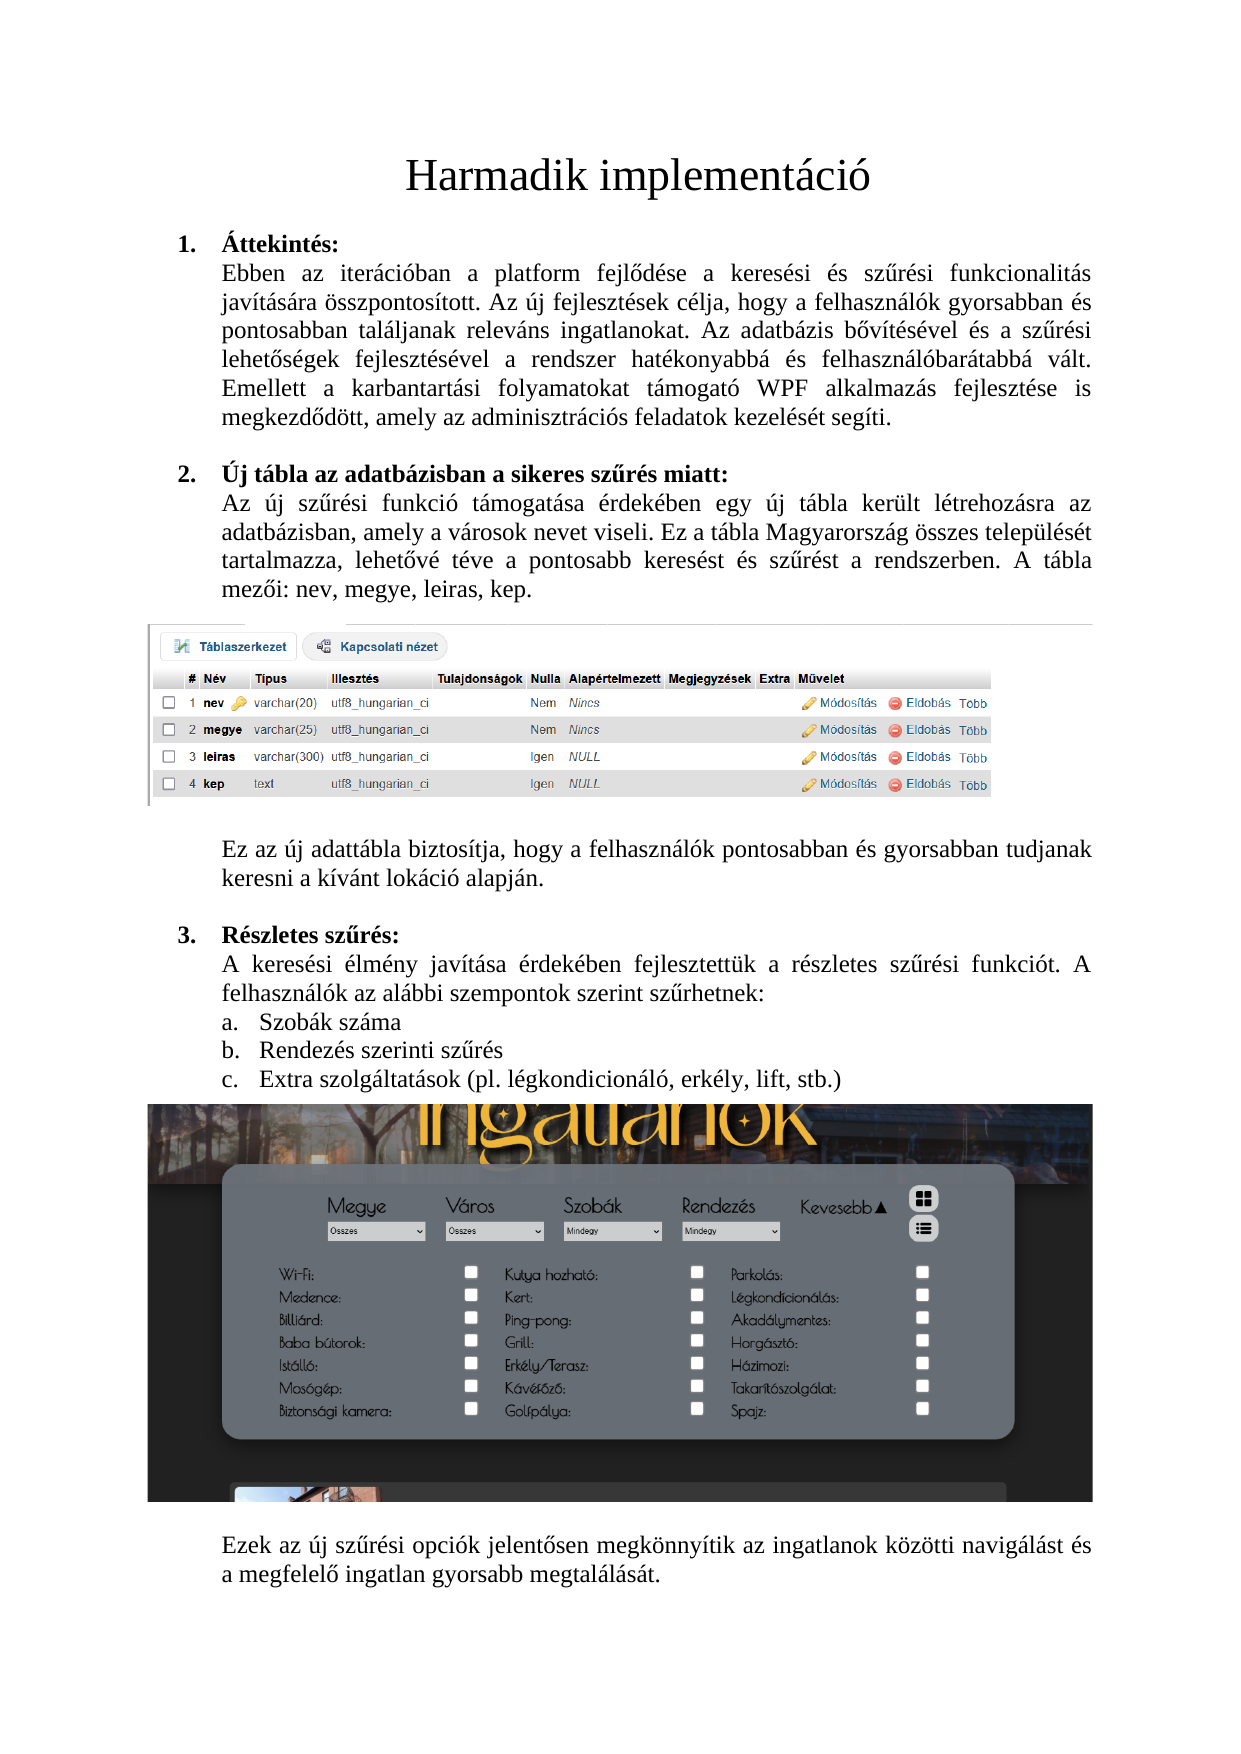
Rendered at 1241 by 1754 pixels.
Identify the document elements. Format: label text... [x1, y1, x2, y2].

list Részletes szűrés: [177, 920, 1093, 949]
list Extra szolgáltatások (pl. légkondicionáló, erkély, lift, stb.) [221, 1064, 1093, 1093]
list Rendezés szerinti szűrés [221, 1035, 1093, 1064]
text Ezek az új szűrési opciók jelentősen megkönnyítik az ingatlanok közötti navigálást és a megfelelő ingatlan gyorsabb megtalálását. [221, 1530, 1093, 1588]
list Áttekintés: [177, 229, 1093, 258]
text Ebben az iterációban a platform fejlődése a keresési és szűrési funkcionalitás javítására összpontosított. Az új fejlesztések célja, hogy a felhasználók gyorsabban és pontosabban találjanak releváns ingatlanokat. Az adatbázis bővítésével és a szűrési lehetőségek fejlesztésével a rendszer hatékonyabbá és felhasználóbarátabbá vált. Emellett a karbantartási folyamatokat támogató WPF alkalmazás fejlesztése is megkezdődött, amely az adminisztrációs feladatok kezelését segíti. [221, 258, 1093, 430]
list Új tábla az adatbázisban a sikeres szűrés miatt: [177, 459, 1093, 488]
text A keresési élmény javítása érdekében fejlesztettük a részletes szűrési funkciót. A felhasználók az alábbi szempontok szerint szűrhetnek: [221, 949, 1093, 1007]
text Harmadik implementáció [184, 148, 1093, 200]
text Az új szűrési funkció támogatása érdekében egy új tábla került létrehozásra az adatbázisban, amely a városok nevet viseli. Ez a tábla Magyarország összes települését tartalmazza, lehetővé téve a pontosabb keresést és szűrést a rendszerben. A tábla mezői: nev, megye, leiras, kep. [221, 488, 1093, 603]
list Szobák száma [221, 1007, 1093, 1035]
picture [147, 624, 1093, 806]
picture [147, 1104, 1093, 1502]
text Ez az új adattábla biztosítja, hogy a felhasználók pontosabban és gyorsabban tudjanak keresni a kívánt lokáció alapján. [221, 834, 1093, 892]
